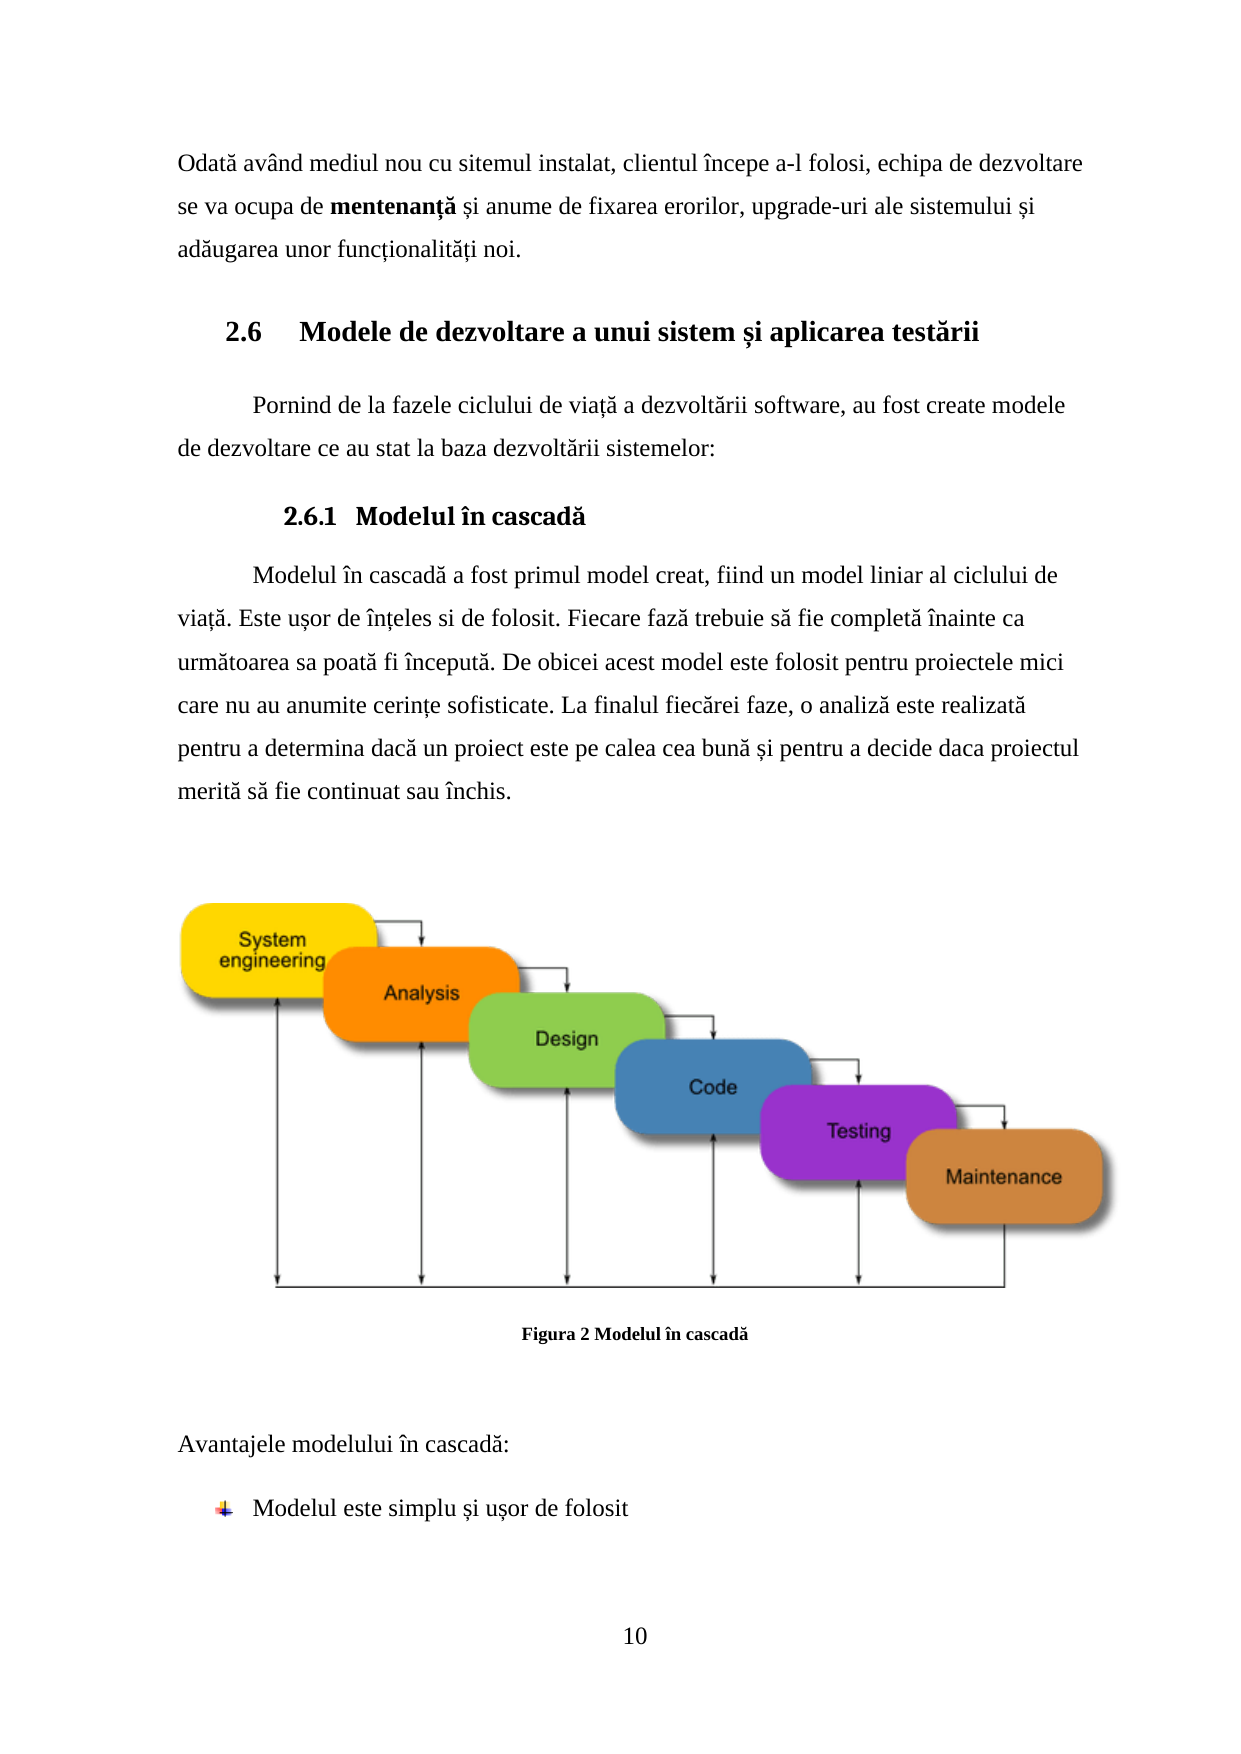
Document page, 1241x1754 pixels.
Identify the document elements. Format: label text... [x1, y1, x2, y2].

subtitle Modele de dezvoltare a unui sistem și aplicarea testării [262, 314, 1092, 348]
text Pornind de la fazele ciclului de viață a dezvoltării software, au fost create modele de dezvoltare ce au stat la baza dezvoltării sistemelor: [177, 390, 1092, 462]
text Figura 2 Modelul în cascadă [177, 1323, 1092, 1344]
picture [177, 903, 1121, 1288]
text Avantajele modelului în cascadă: [177, 1429, 1092, 1458]
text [177, 148, 1092, 263]
list Modelul este simplu și ușor de folosit [215, 1493, 1092, 1522]
picture [215, 1499, 233, 1517]
text Modelul în cascadă a fost primul model creat, fiind un model liniar al ciclului de viață. Este ușor de înțeles si de folosit. Fiecare fază trebuie să fie completă înainte ca următoarea sa poată fi începută. De obicei acest model este folosit pentru proiectele mici care nu au anumite cerințe sofisticate. La finalul fiecărei faze, o analiză este realizată pentru a determina dacă un proiect este pe calea cea bună și pentru a decide daca proiectul merită să fie continuat sau închis. [177, 560, 1092, 805]
subtitle Modelul în cascadă [337, 501, 1092, 532]
